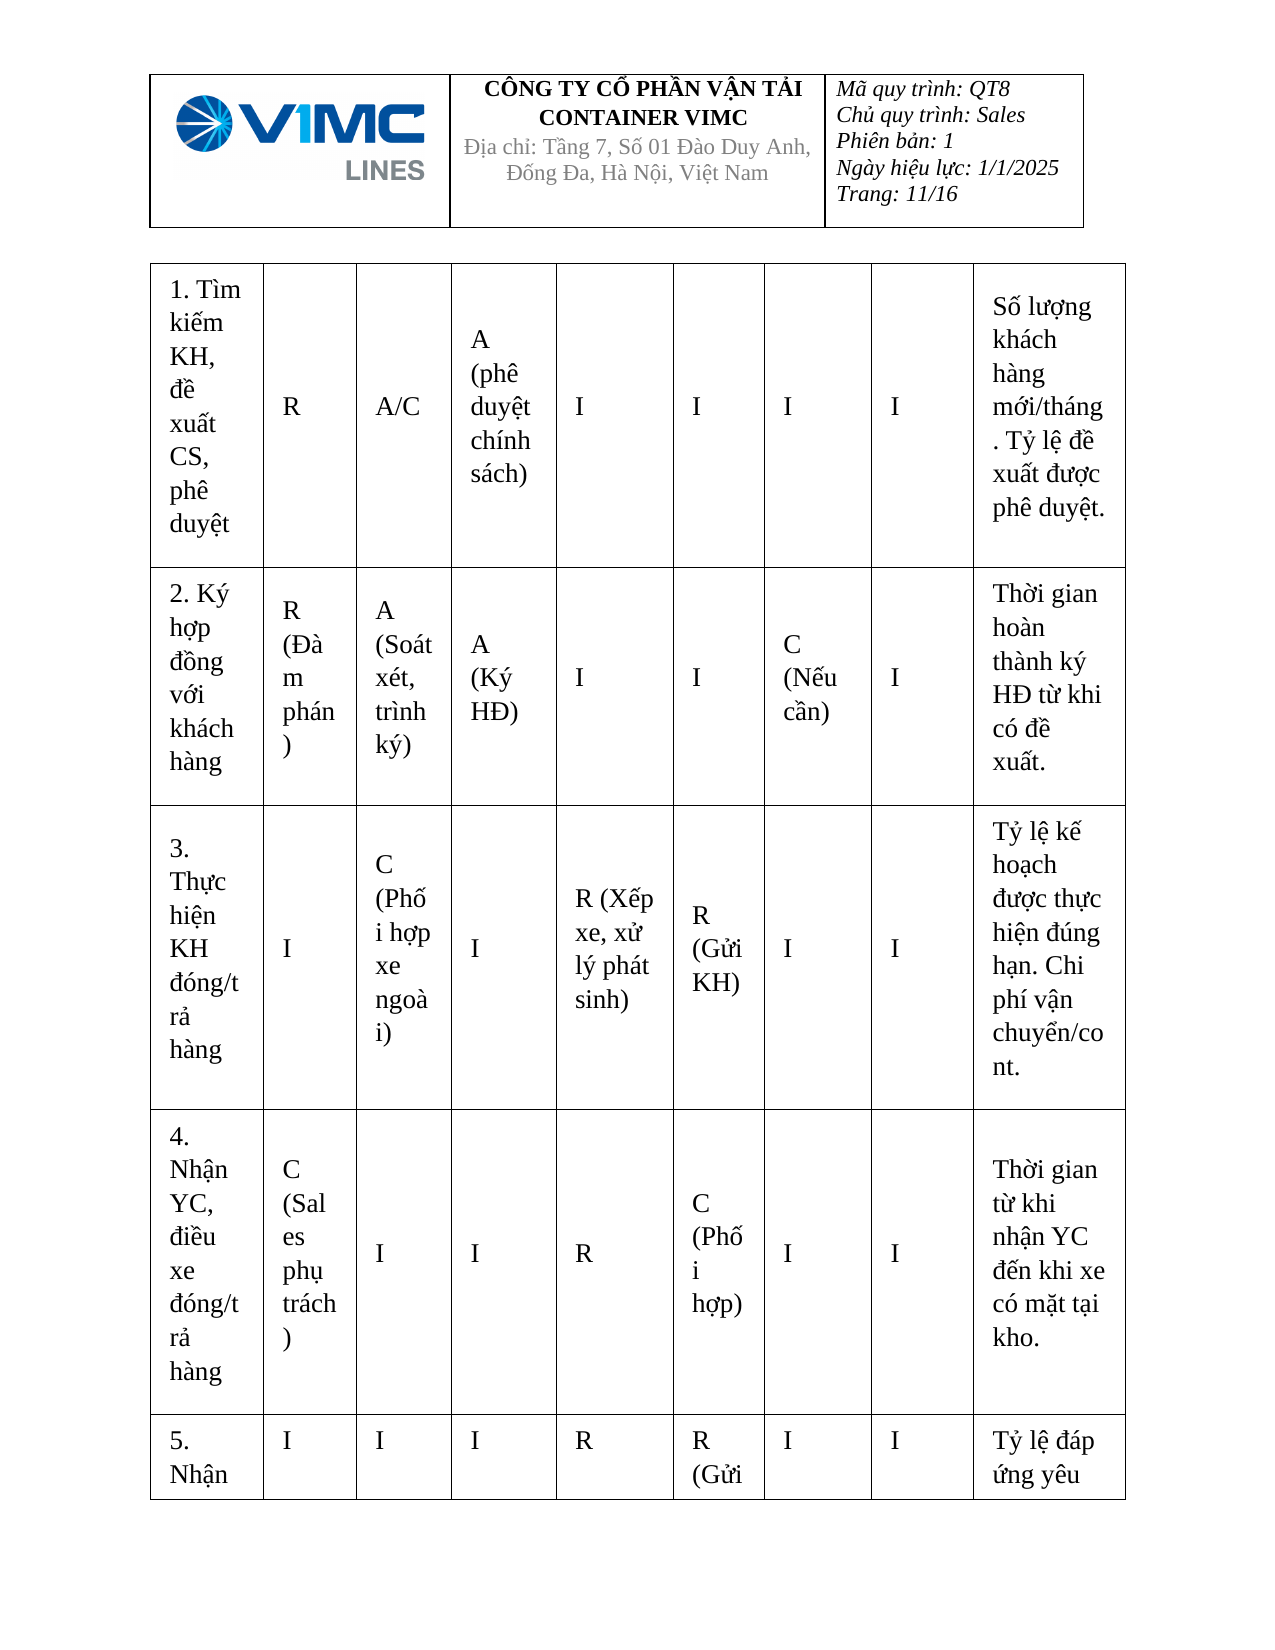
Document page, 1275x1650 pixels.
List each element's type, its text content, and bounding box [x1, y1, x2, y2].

picture [172, 92, 426, 180]
table_cell C (Phối hợp xe ngoài) [357, 806, 451, 1109]
table_cell 4. Nhận YC, điều xe đóng/trả hàng [151, 1110, 263, 1414]
table_cell R [557, 1110, 673, 1414]
table_cell Tỷ lệ kế hoạch được thực hiện đúng hạn. Chi phí vận chuyển/cont. [974, 806, 1125, 1109]
table_cell R (Đàm phán) [264, 568, 356, 805]
table_cell I [357, 1110, 451, 1414]
table_cell A/C [357, 264, 451, 567]
table_cell 1. Tìm kiếm KH, đề xuất CS, phê duyệt [151, 264, 263, 567]
table_cell I [557, 264, 673, 567]
table_cell I [452, 1415, 556, 1498]
table_cell I [872, 806, 973, 1109]
table_cell I [765, 1415, 871, 1498]
table_cell C (Nếu cần) [765, 568, 871, 805]
table_cell I [452, 1110, 556, 1414]
table_cell I [765, 264, 871, 567]
table_cell C (Sales phụ trách) [264, 1110, 356, 1414]
table_cell I [357, 1415, 451, 1498]
table_cell Số lượng khách hàng mới/tháng. Tỷ lệ đề xuất được phê duyệt. [974, 264, 1125, 567]
table_cell I [452, 806, 556, 1109]
table_cell R [557, 1415, 673, 1498]
table_cell Thời gian từ khi nhận YC đến khi xe có mặt tại kho. [974, 1110, 1125, 1414]
table_cell I [872, 1415, 973, 1498]
table_cell I [872, 1110, 973, 1414]
table_cell C (Phối hợp) [674, 1110, 764, 1414]
table_cell R (Gửi thông tin KH) [674, 1415, 764, 1498]
table_cell Thời gian hoàn thành ký HĐ từ khi có đề xuất. [974, 568, 1125, 805]
table_cell R (Xếp xe, xử lý phát sinh) [557, 806, 673, 1109]
table_cell I [872, 568, 973, 805]
table_cell R [264, 264, 356, 567]
table_cell I [264, 1415, 356, 1498]
table_cell 2. Ký hợp đồng với khách hàng [151, 568, 263, 805]
table_cell I [765, 1110, 871, 1414]
table_cell I [264, 806, 356, 1109]
table_cell 5. Nhận YC đóng trả, thu xếp xe, kiểm đếm [151, 1415, 263, 1498]
table_cell A (Soát xét, trình ký) [357, 568, 451, 805]
table_cell I [765, 806, 871, 1109]
table_cell I [872, 264, 973, 567]
table_cell A (Ký HĐ) [452, 568, 556, 805]
table_cell I [674, 264, 764, 567]
table_cell R (Gửi KH) [674, 806, 764, 1109]
table_cell Tỷ lệ đáp ứng yêu cầu kiểm đếm (nếu có). [974, 1415, 1125, 1498]
table_cell I [557, 568, 673, 805]
table_cell I [674, 568, 764, 805]
table_cell A (phê duyệt chính sách) [452, 264, 556, 567]
table_cell 3. Thực hiện KH đóng/trả hàng [151, 806, 263, 1109]
